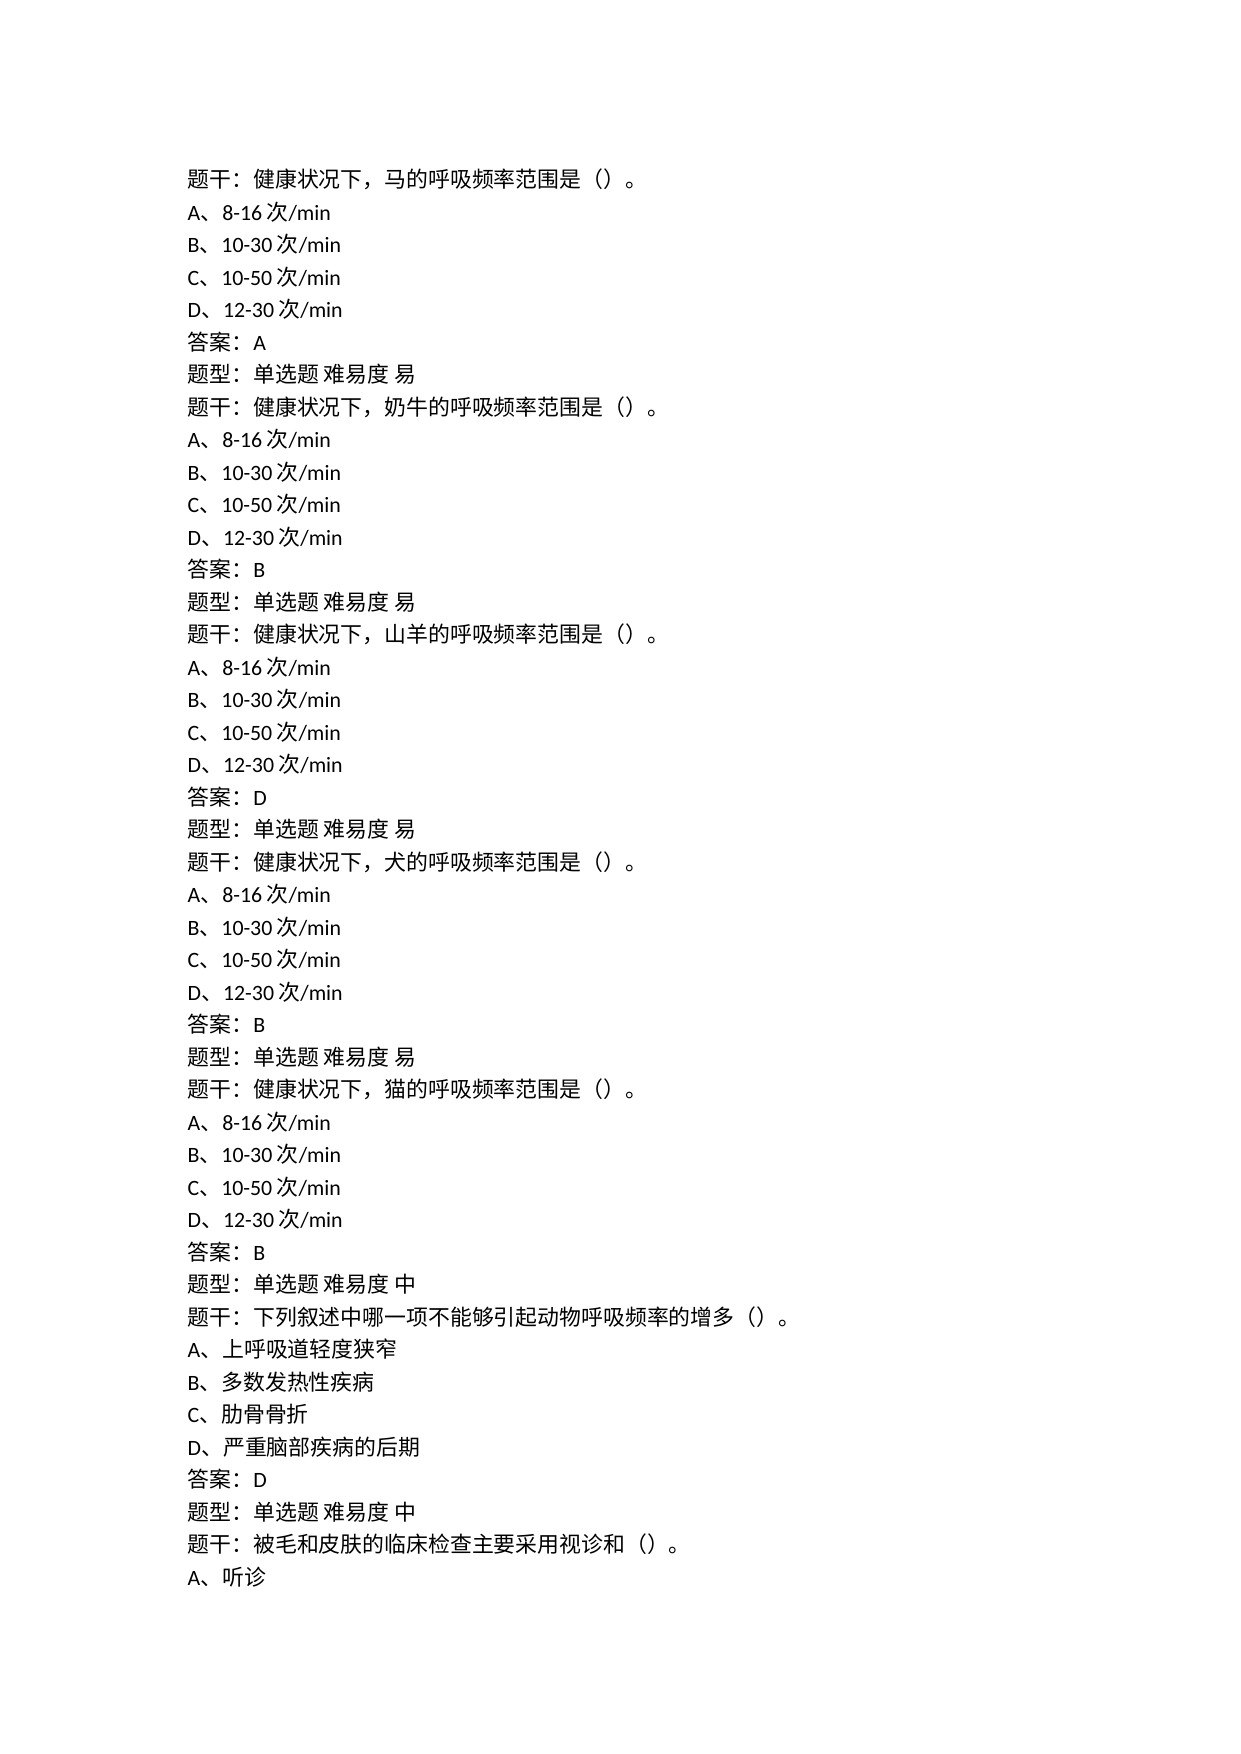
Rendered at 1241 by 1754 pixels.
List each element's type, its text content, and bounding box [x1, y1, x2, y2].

text D、12-30次/min [187, 974, 1053, 1007]
text 题型：单选题 难易度 易 [187, 584, 1053, 617]
text D、12-30次/min [187, 519, 1053, 552]
text 题干：健康状况下，猫的呼吸频率范围是（）。 [187, 1072, 1053, 1104]
text D、12-30次/min [187, 1202, 1053, 1234]
text B、10-30次/min [187, 454, 1053, 487]
text 题干：被毛和皮肤的临床检查主要采用视诊和（）。 [187, 1527, 1053, 1559]
text C、肋骨骨折 [187, 1397, 1053, 1429]
text 题干：健康状况下，犬的呼吸频率范围是（）。 [187, 844, 1053, 877]
text A、8-16次/min [187, 649, 1053, 682]
text B、10-30次/min [187, 1137, 1053, 1169]
text A、8-16次/min [187, 422, 1053, 454]
text 答案：B [187, 1234, 1053, 1267]
text 题干：健康状况下，奶牛的呼吸频率范围是（）。 [187, 389, 1053, 422]
text C、10-50次/min [187, 1169, 1053, 1202]
text C、10-50次/min [187, 259, 1053, 292]
text 题型：单选题 难易度 易 [187, 1039, 1053, 1072]
text C、10-50次/min [187, 942, 1053, 974]
text A、8-16次/min [187, 877, 1053, 909]
text B、10-30次/min [187, 227, 1053, 259]
text 答案：B [187, 552, 1053, 584]
text B、10-30次/min [187, 682, 1053, 714]
text B、多数发热性疾病 [187, 1364, 1053, 1397]
text 题干：健康状况下，马的呼吸频率范围是（）。 [187, 162, 1053, 194]
text D、12-30次/min [187, 292, 1053, 324]
text D、12-30次/min [187, 747, 1053, 779]
text D、严重脑部疾病的后期 [187, 1429, 1053, 1462]
text 答案：A [187, 324, 1053, 357]
text 题干：健康状况下，山羊的呼吸频率范围是（）。 [187, 617, 1053, 649]
text A、上呼吸道轻度狭窄 [187, 1332, 1053, 1364]
text B、10-30次/min [187, 909, 1053, 942]
text 答案：D [187, 779, 1053, 812]
text A、8-16次/min [187, 194, 1053, 227]
text 题型：单选题 难易度 易 [187, 357, 1053, 389]
text 题型：单选题 难易度 易 [187, 812, 1053, 844]
text 答案：D [187, 1462, 1053, 1494]
text 题干：下列叙述中哪一项不能够引起动物呼吸频率的增多（）。 [187, 1299, 1053, 1332]
text 答案：B [187, 1007, 1053, 1039]
text A、8-16次/min [187, 1104, 1053, 1137]
text C、10-50次/min [187, 714, 1053, 747]
text A、听诊 [187, 1559, 1053, 1592]
text 题型：单选题 难易度 中 [187, 1267, 1053, 1299]
text 题型：单选题 难易度 中 [187, 1494, 1053, 1527]
text C、10-50次/min [187, 487, 1053, 519]
